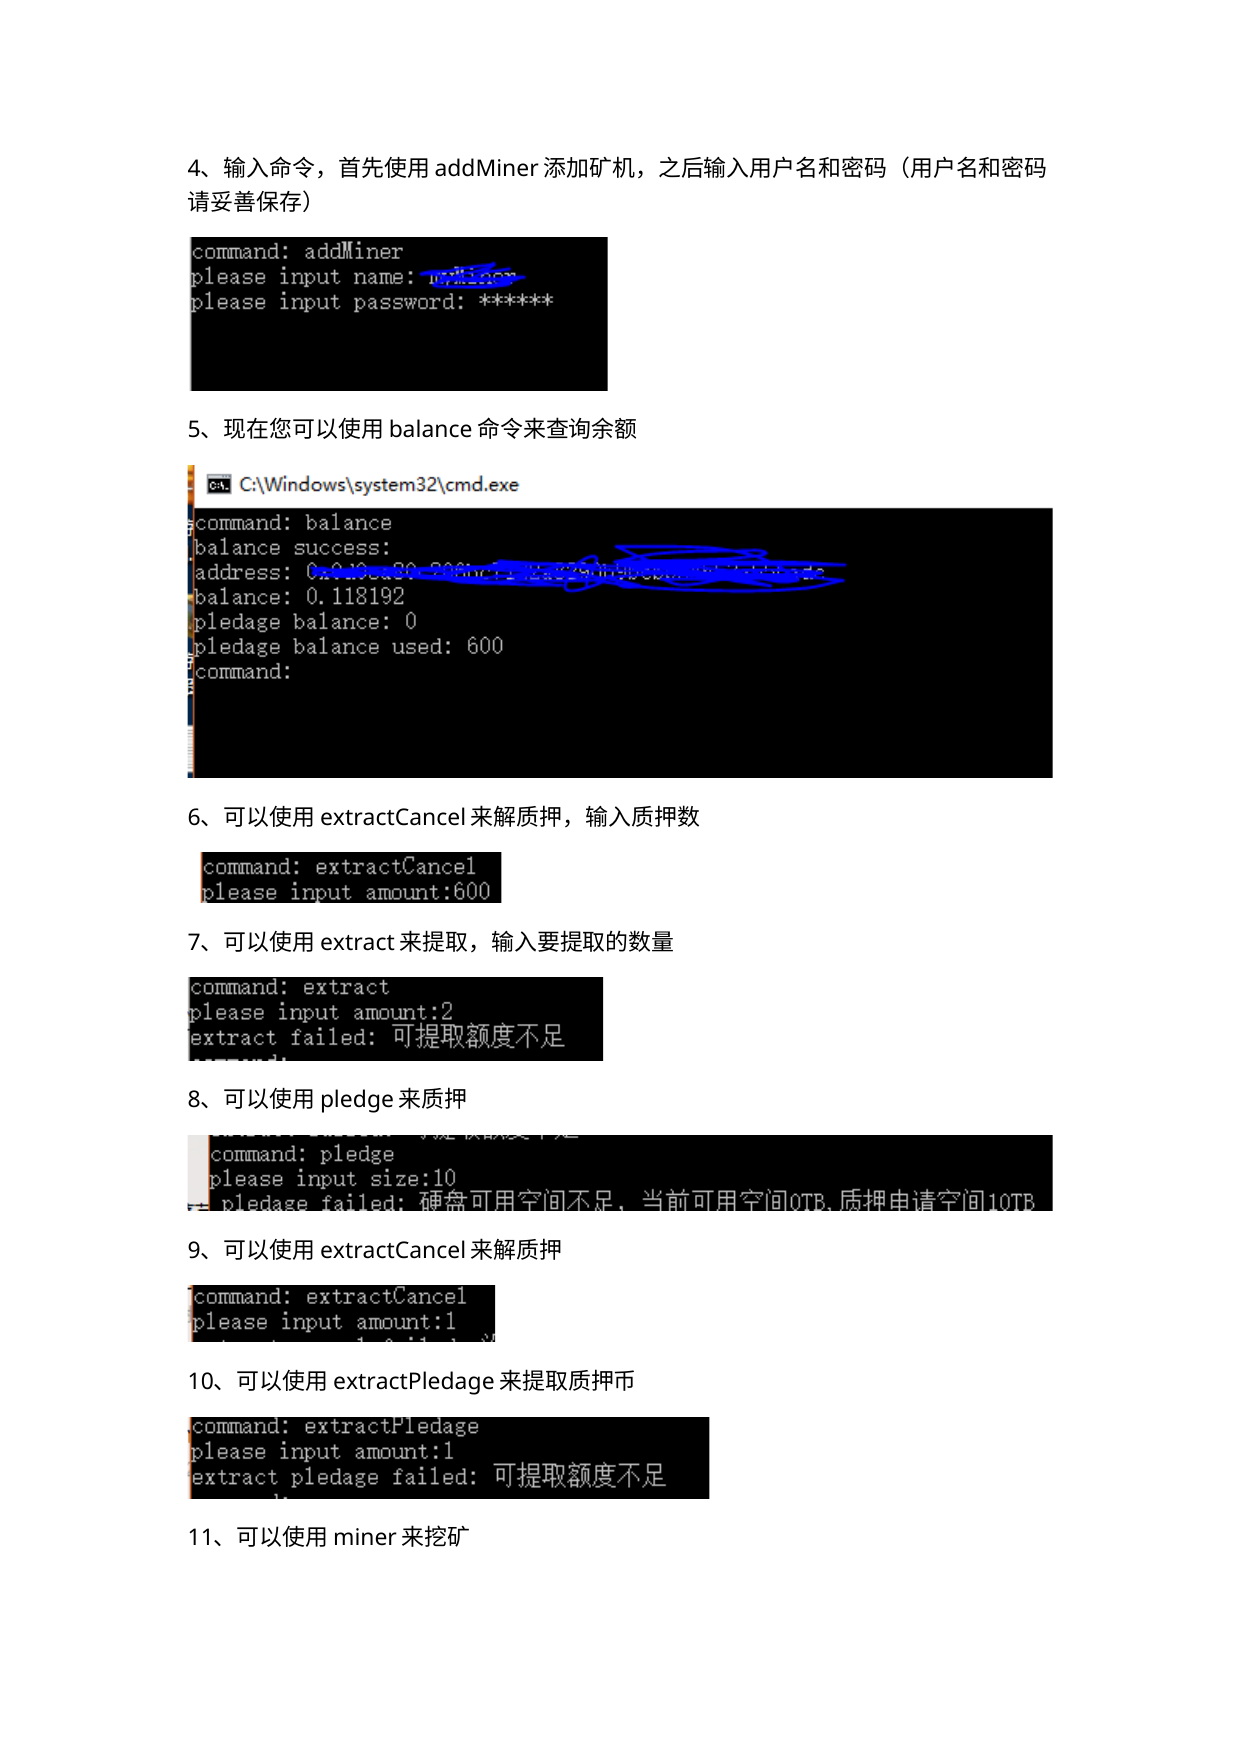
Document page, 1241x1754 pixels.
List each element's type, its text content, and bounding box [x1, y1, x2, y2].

text 9、可以使用extractCancel来解质押 [187, 1232, 1053, 1265]
picture [187, 852, 502, 903]
text 10、可以使用extractPledage来提取质押币 [187, 1363, 1053, 1396]
picture [187, 977, 604, 1061]
text 11、可以使用miner来挖矿 [187, 1519, 1053, 1552]
picture [187, 237, 608, 391]
text 7、可以使用extract来提取，输入要提取的数量 [187, 923, 1053, 957]
picture [187, 465, 1053, 778]
picture [187, 1285, 496, 1342]
text 5、现在您可以使用balance命令来查询余额 [187, 411, 1053, 445]
text 6、可以使用extractCancel来解质押，输入质押数 [187, 798, 1053, 832]
picture [187, 1135, 1053, 1211]
picture [187, 1417, 710, 1499]
text 4、输入命令，首先使用addMiner添加矿机，之后输入用户名和密码（用户名和密码请妥善保存） [187, 150, 1053, 217]
text 8、可以使用pledge来质押 [187, 1081, 1053, 1114]
